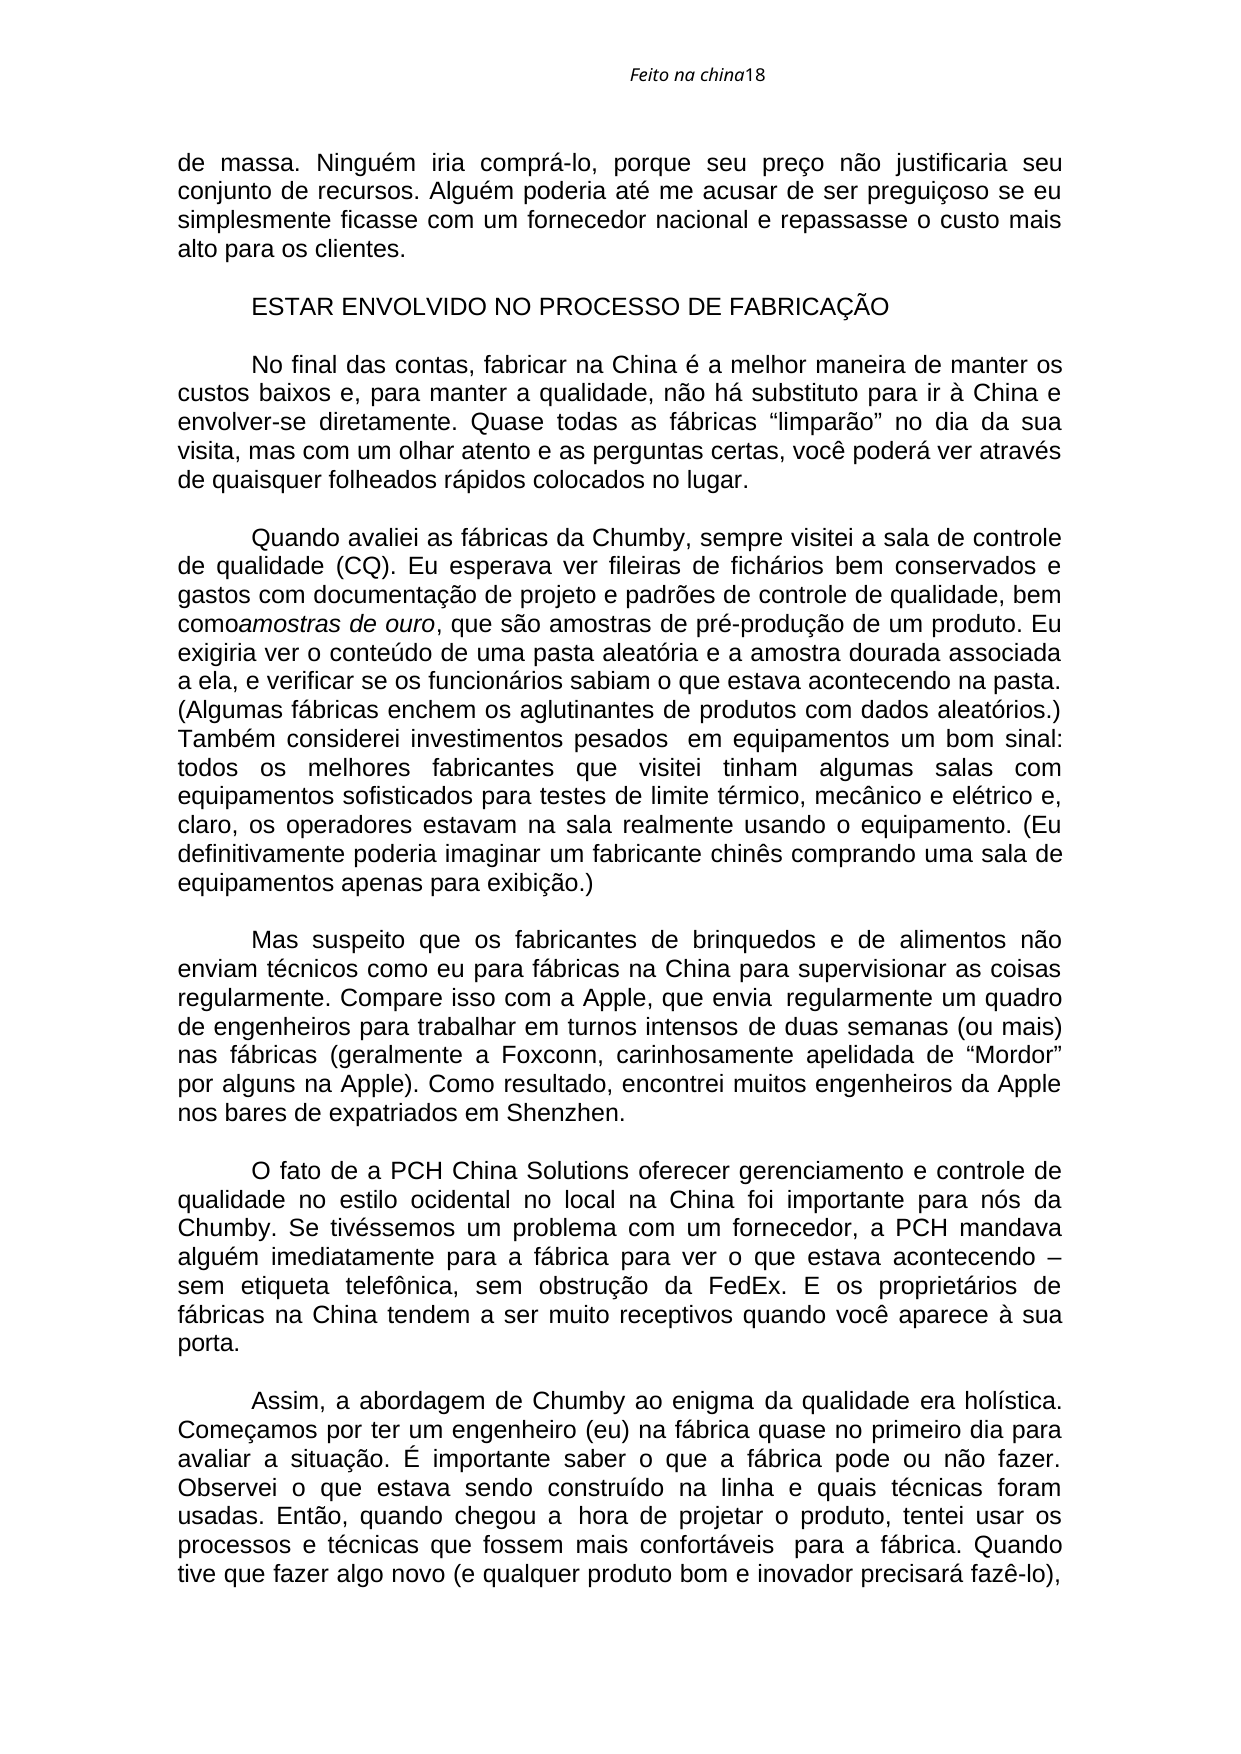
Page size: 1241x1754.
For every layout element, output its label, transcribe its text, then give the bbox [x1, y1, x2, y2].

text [177, 1386, 1063, 1588]
text Mas suspeito que os fabricantes de brinquedos e de alimentos não enviam técnicos como eu para fábricas na China para supervisionar as coisas regularmente. Compare isso com a Apple, que envia regularmente um quadro de engenheiros para trabalhar em turnos intensos de duas semanas (ou mais) nas fábricas (geralmente a Foxconn, carinhosamente apelidada de “Mordor” por alguns na Apple). Como resultado, encontrei muitos engenheiros da Apple nos bares de expatriados em Shenzhen. [177, 926, 1063, 1127]
text Quando avaliei as fábricas da Chumby, sempre visitei a sala de controle de qualidade (CQ). Eu esperava ver fileiras de fichários bem conservados e gastos com documentação de projeto e padrões de controle de qualidade, bem comoamostras de ouro, que são amostras de pré-produção de um produto. Eu exigiria ver o conteúdo de uma pasta aleatória e a amostra dourada associada a ela, e verificar se os funcionários sabiam o que estava acontecendo na pasta. (Algumas fábricas enchem os aglutinantes de produtos com dados aleatórios.) Também considerei investimentos pesados em equipamentos um bom sinal: todos os melhores fabricantes que visitei tinham algumas salas com equipamentos sofisticados para testes de limite térmico, mecânico e elétrico e, claro, os operadores estavam na sala realmente usando o equipamento. (Eu definitivamente poderia imaginar um fabricante chinês comprando uma sala de equipamentos apenas para exibição.) [177, 523, 1063, 896]
text ESTAR ENVOLVIDO NO PROCESSO DE FABRICAÇÃO [177, 292, 1063, 321]
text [177, 148, 1063, 263]
text No final das contas, fabricar na China é a melhor maneira de manter os custos baixos e, para manter a qualidade, não há substituto para ir à China e envolver-se diretamente. Quase todas as fábricas “limparão” no dia da sua visita, mas com um olhar atento e as perguntas certas, você poderá ver através de quaisquer folheados rápidos colocados no lugar. [177, 350, 1063, 493]
text O fato de a PCH China Solutions oferecer gerenciamento e controle de qualidade no estilo ocidental no local na China foi importante para nós da Chumby. Se tivéssemos um problema com um fornecedor, a PCH mandava alguém imediatamente para a fábrica para ver o que estava acontecendo – sem etiqueta telefônica, sem obstrução da FedEx. E os proprietários de fábricas na China tendem a ser muito receptivos quando você aparece à sua porta. [177, 1156, 1063, 1357]
